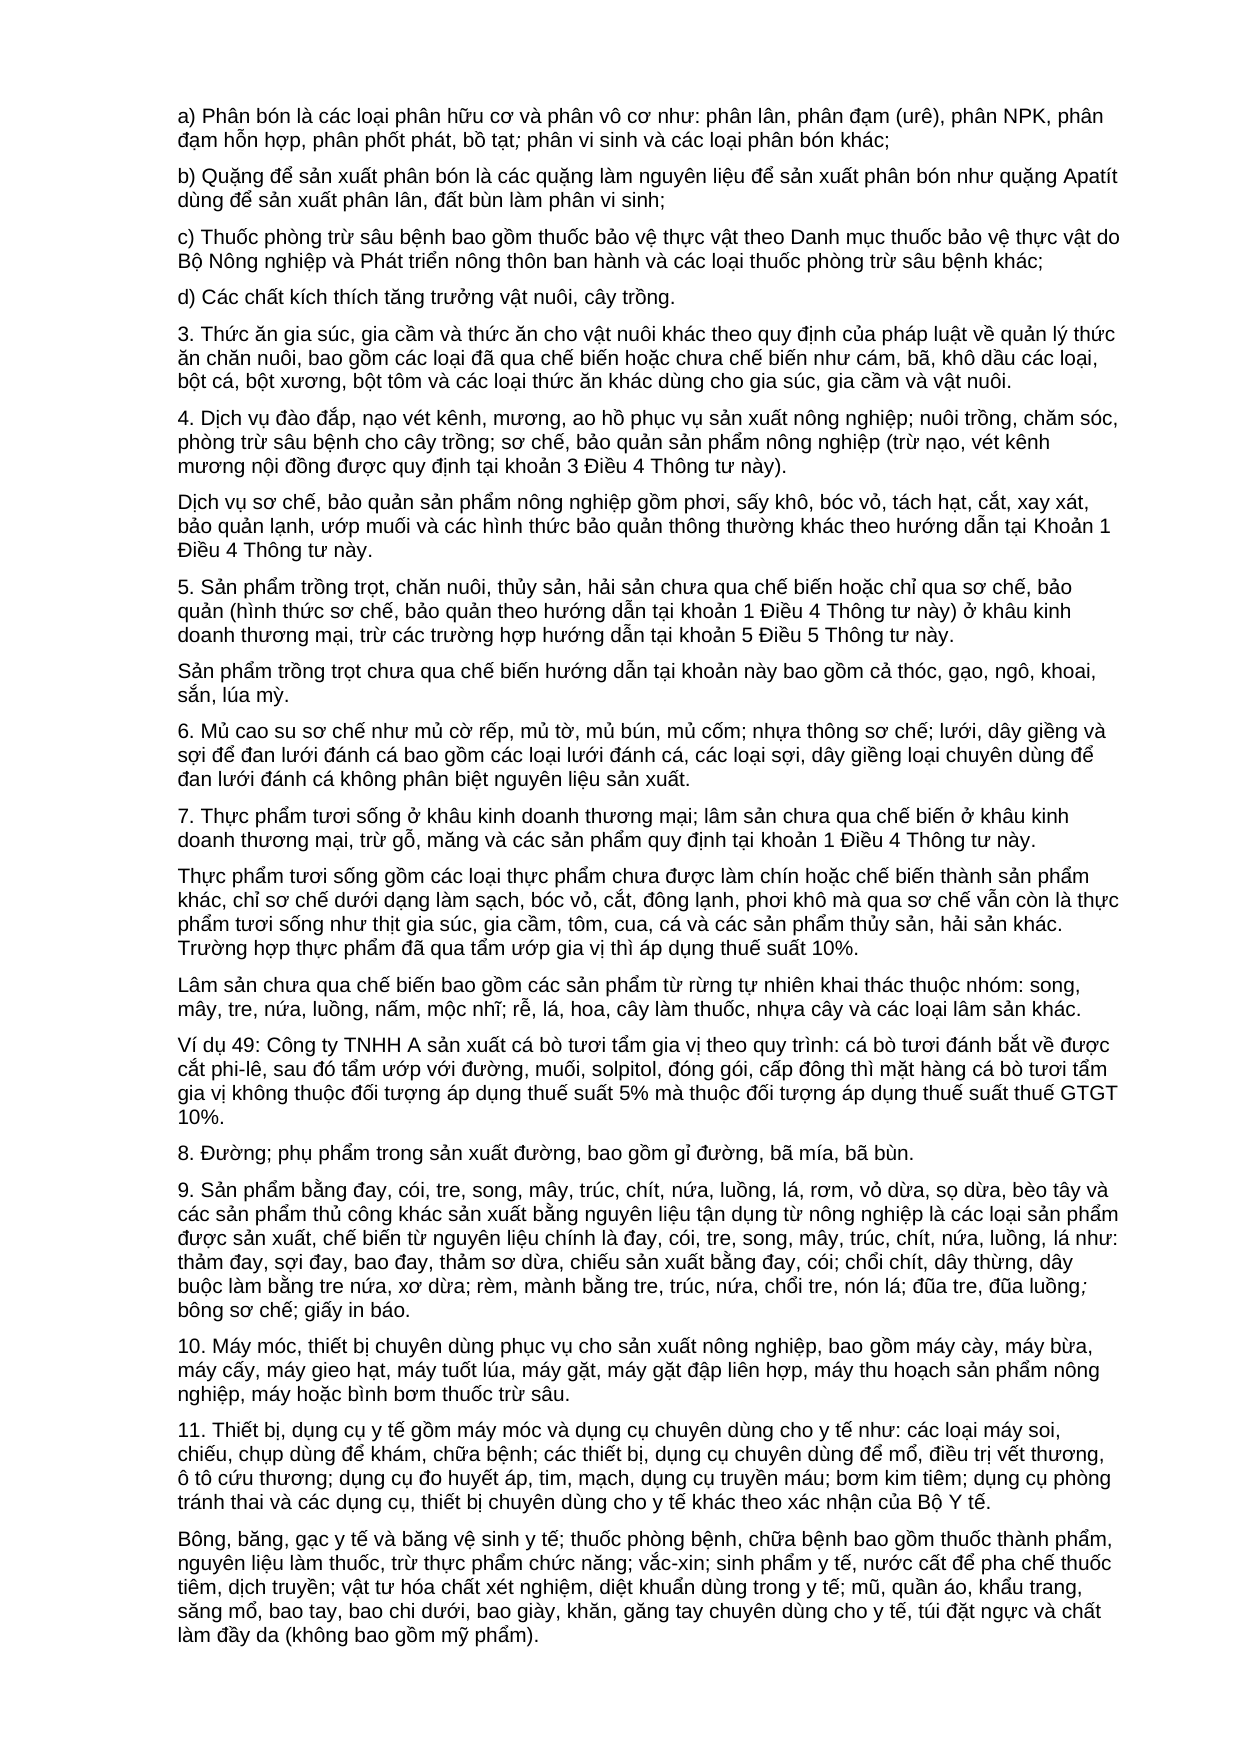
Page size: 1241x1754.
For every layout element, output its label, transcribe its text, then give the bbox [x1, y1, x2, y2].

text Sản phẩm trồng trọt chưa qua chế biến hướng dẫn tại khoản này bao gồm cả thóc, gạo, ngô, khoai, sắn, lúa mỳ. [177, 659, 1122, 707]
text Thực phẩm tươi sống gồm các loại thực phẩm chưa được làm chín hoặc chế biến thành sản phẩm khác, chỉ sơ chế dưới dạng làm sạch, bóc vỏ, cắt, đông lạnh, phơi khô mà qua sơ chế vẫn còn là thực phẩm tươi sống như thịt gia súc, gia cầm, tôm, cua, cá và các sản phẩm thủy sản, hải sản khác. Trường hợp thực phẩm đã qua tẩm ướp gia vị thì áp dụng thuế suất 10%. [177, 864, 1122, 960]
text Dịch vụ sơ chế, bảo quản sản phẩm nông nghiệp gồm phơi, sấy khô, bóc vỏ, tách hạt, cắt, xay xát, bảo quản lạnh, ướp muối và các hình thức bảo quản thông thường khác theo hướng dẫn tại Khoản 1 Điều 4 Thông tư này. [177, 490, 1122, 562]
text 7. Thực phẩm tươi sống ở khâu kinh doanh thương mại; lâm sản chưa qua chế biến ở khâu kinh doanh thương mại, trừ gỗ, măng và các sản phẩm quy định tại khoản 1 Điều 4 Thông tư này. [177, 804, 1122, 852]
text c) Thuốc phòng trừ sâu bệnh bao gồm thuốc bảo vệ thực vật theo Danh mục thuốc bảo vệ thực vật do Bộ Nông nghiệp và Phát triển nông thôn ban hành và các loại thuốc phòng trừ sâu bệnh khác; [177, 224, 1122, 272]
text a) Phân bón là các loại phân hữu cơ và phân vô cơ như: phân lân, phân đạm (urê), phân NPK, phân đạm hỗn hợp, phân phốt phát, bồ tạt; phân vi sinh và các loại phân bón khác; [177, 104, 1122, 152]
text 9. Sản phẩm bằng đay, cói, tre, song, mây, trúc, chít, nứa, luồng, lá, rơm, vỏ dừa, sọ dừa, bèo tây và các sản phẩm thủ công khác sản xuất bằng nguyên liệu tận dụng từ nông nghiệp là các loại sản phẩm được sản xuất, chế biến từ nguyên liệu chính là đay, cói, tre, song, mây, trúc, chít, nứa, luồng, lá như: thảm đay, sợi đay, bao đay, thảm sơ dừa, chiếu sản xuất bằng đay, cói; chổi chít, dây thừng, dây buộc làm bằng tre nứa, xơ dừa; rèm, mành bằng tre, trúc, nứa, chổi tre, nón lá; đũa tre, đũa luồng; bông sơ chế; giấy in báo. [177, 1178, 1122, 1321]
text 4. Dịch vụ đào đắp, nạo vét kênh, mương, ao hồ phục vụ sản xuất nông nghiệp; nuôi trồng, chăm sóc, phòng trừ sâu bệnh cho cây trồng; sơ chế, bảo quản sản phẩm nông nghiệp (trừ nạo, vét kênh mương nội đồng được quy định tại khoản 3 Điều 4 Thông tư này). [177, 406, 1122, 478]
text Ví dụ 49: Công ty TNHH A sản xuất cá bò tươi tẩm gia vị theo quy trình: cá bò tươi đánh bắt về được cắt phi-lê, sau đó tẩm ướp với đường, muối, solpitol, đóng gói, cấp đông thì mặt hàng cá bò tươi tẩm gia vị không thuộc đối tượng áp dụng thuế suất 5% mà thuộc đối tượng áp dụng thuế suất thuế GTGT 10%. [177, 1033, 1122, 1129]
text d) Các chất kích thích tăng trưởng vật nuôi, cây trồng. [177, 285, 1122, 309]
text 10. Máy móc, thiết bị chuyên dùng phục vụ cho sản xuất nông nghiệp, bao gồm máy cày, máy bừa, máy cấy, máy gieo hạt, máy tuốt lúa, máy gặt, máy gặt đập liên hợp, máy thu hoạch sản phẩm nông nghiệp, máy hoặc bình bơm thuốc trừ sâu. [177, 1334, 1122, 1406]
text 11. Thiết bị, dụng cụ y tế gồm máy móc và dụng cụ chuyên dùng cho y tế như: các loại máy soi, chiếu, chụp dùng để khám, chữa bệnh; các thiết bị, dụng cụ chuyên dùng để mổ, điều trị vết thương, ô tô cứu thương; dụng cụ đo huyết áp, tim, mạch, dụng cụ truyền máu; bơm kim tiêm; dụng cụ phòng tránh thai và các dụng cụ, thiết bị chuyên dùng cho y tế khác theo xác nhận của Bộ Y tế. [177, 1418, 1122, 1514]
text 5. Sản phẩm trồng trọt, chăn nuôi, thủy sản, hải sản chưa qua chế biến hoặc chỉ qua sơ chế, bảo quản (hình thức sơ chế, bảo quản theo hướng dẫn tại khoản 1 Điều 4 Thông tư này) ở khâu kinh doanh thương mại, trừ các trường hợp hướng dẫn tại khoản 5 Điều 5 Thông tư này. [177, 574, 1122, 646]
text 6. Mủ cao su sơ chế như mủ cờ rếp, mủ tờ, mủ bún, mủ cốm; nhựa thông sơ chế; lưới, dây giềng và sợi để đan lưới đánh cá bao gồm các loại lưới đánh cá, các loại sợi, dây giềng loại chuyên dùng để đan lưới đánh cá không phân biệt nguyên liệu sản xuất. [177, 719, 1122, 791]
text 8. Đường; phụ phẩm trong sản xuất đường, bao gồm gỉ đường, bã mía, bã bùn. [177, 1141, 1122, 1165]
text b) Quặng để sản xuất phân bón là các quặng làm nguyên liệu để sản xuất phân bón như quặng Apatít dùng để sản xuất phân lân, đất bùn làm phân vi sinh; [177, 164, 1122, 212]
text Bông, băng, gạc y tế và băng vệ sinh y tế; thuốc phòng bệnh, chữa bệnh bao gồm thuốc thành phẩm, nguyên liệu làm thuốc, trừ thực phẩm chức năng; vắc-xin; sinh phẩm y tế, nước cất để pha chế thuốc tiêm, dịch truyền; vật tư hóa chất xét nghiệm, diệt khuẩn dùng trong y tế; mũ, quần áo, khẩu trang, săng mổ, bao tay, bao chi dưới, bao giày, khăn, găng tay chuyên dùng cho y tế, túi đặt ngực và chất làm đầy da (không bao gồm mỹ phẩm). [177, 1527, 1122, 1646]
text Lâm sản chưa qua chế biến bao gồm các sản phẩm từ rừng tự nhiên khai thác thuộc nhóm: song, mây, tre, nứa, luồng, nấm, mộc nhĩ; rễ, lá, hoa, cây làm thuốc, nhựa cây và các loại lâm sản khác. [177, 972, 1122, 1020]
text 3. Thức ăn gia súc, gia cầm và thức ăn cho vật nuôi khác theo quy định của pháp luật về quản lý thức ăn chăn nuôi, bao gồm các loại đã qua chế biến hoặc chưa chế biến như cám, bã, khô dầu các loại, bột cá, bột xương, bột tôm và các loại thức ăn khác dùng cho gia súc, gia cầm và vật nuôi. [177, 321, 1122, 393]
